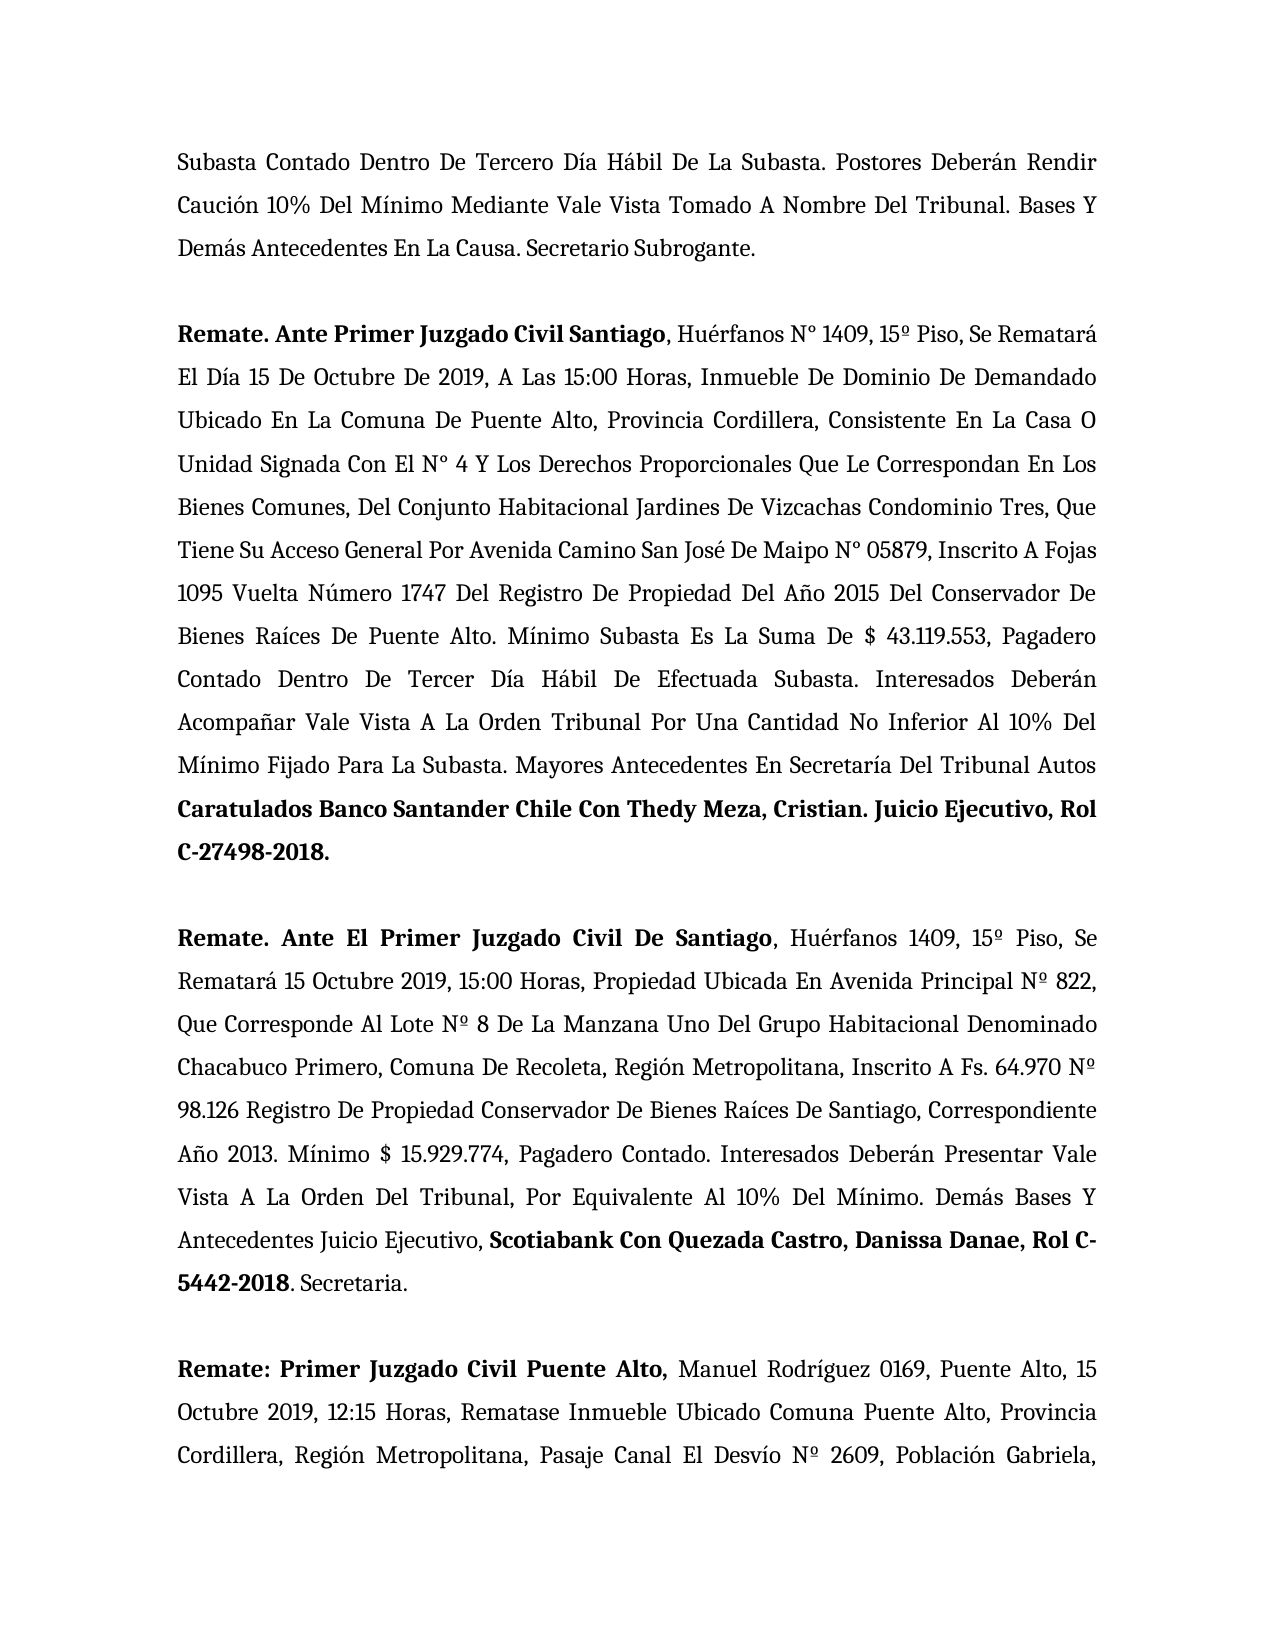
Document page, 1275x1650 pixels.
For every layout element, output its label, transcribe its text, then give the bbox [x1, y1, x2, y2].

text Remate. Ante El Primer Juzgado Civil De Santiago, Huérfanos 1409, 15º Piso, Se Rematará 15 Octubre 2019, 15:00 Horas, Propiedad Ubicada En Avenida Principal Nº 822, Que Corresponde Al Lote Nº 8 De La Manzana Uno Del Grupo Habitacional Denominado Chacabuco Primero, Comuna De Recoleta, Región Metropolitana, Inscrito A Fs. 64.970 Nº 98.126 Registro De Propiedad Conservador De Bienes Raíces De Santiago, Correspondiente Año 2013. Mínimo $ 15.929.774, Pagadero Contado. Interesados Deberán Presentar Vale Vista A La Orden Del Tribunal, Por Equivalente Al 10% Del Mínimo. Demás Bases Y Antecedentes Juicio Ejecutivo, Scotiabank Con Quezada Castro, Danissa Danae, Rol C-5442-2018. Secretaria. [177, 924, 1098, 1298]
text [177, 148, 1098, 263]
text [177, 1355, 1098, 1470]
text Remate. Ante Primer Juzgado Civil Santiago, Huérfanos N° 1409, 15º Piso, Se Rematará El Día 15 De Octubre De 2019, A Las 15:00 Horas, Inmueble De Dominio De Demandado Ubicado En La Comuna De Puente Alto, Provincia Cordillera, Consistente En La Casa O Unidad Signada Con El N° 4 Y Los Derechos Proporcionales Que Le Correspondan En Los Bienes Comunes, Del Conjunto Habitacional Jardines De Vizcachas Condominio Tres, Que Tiene Su Acceso General Por Avenida Camino San José De Maipo N° 05879, Inscrito A Fojas 1095 Vuelta Número 1747 Del Registro De Propiedad Del Año 2015 Del Conservador De Bienes Raíces De Puente Alto. Mínimo Subasta Es La Suma De $ 43.119.553, Pagadero Contado Dentro De Tercer Día Hábil De Efectuada Subasta. Interesados Deberán Acompañar Vale Vista A La Orden Tribunal Por Una Cantidad No Inferior Al 10% Del Mínimo Fijado Para La Subasta. Mayores Antecedentes En Secretaría Del Tribunal Autos Caratulados Banco Santander Chile Con Thedy Meza, Cristian. Juicio Ejecutivo, Rol C-27498-2018. [177, 320, 1098, 866]
